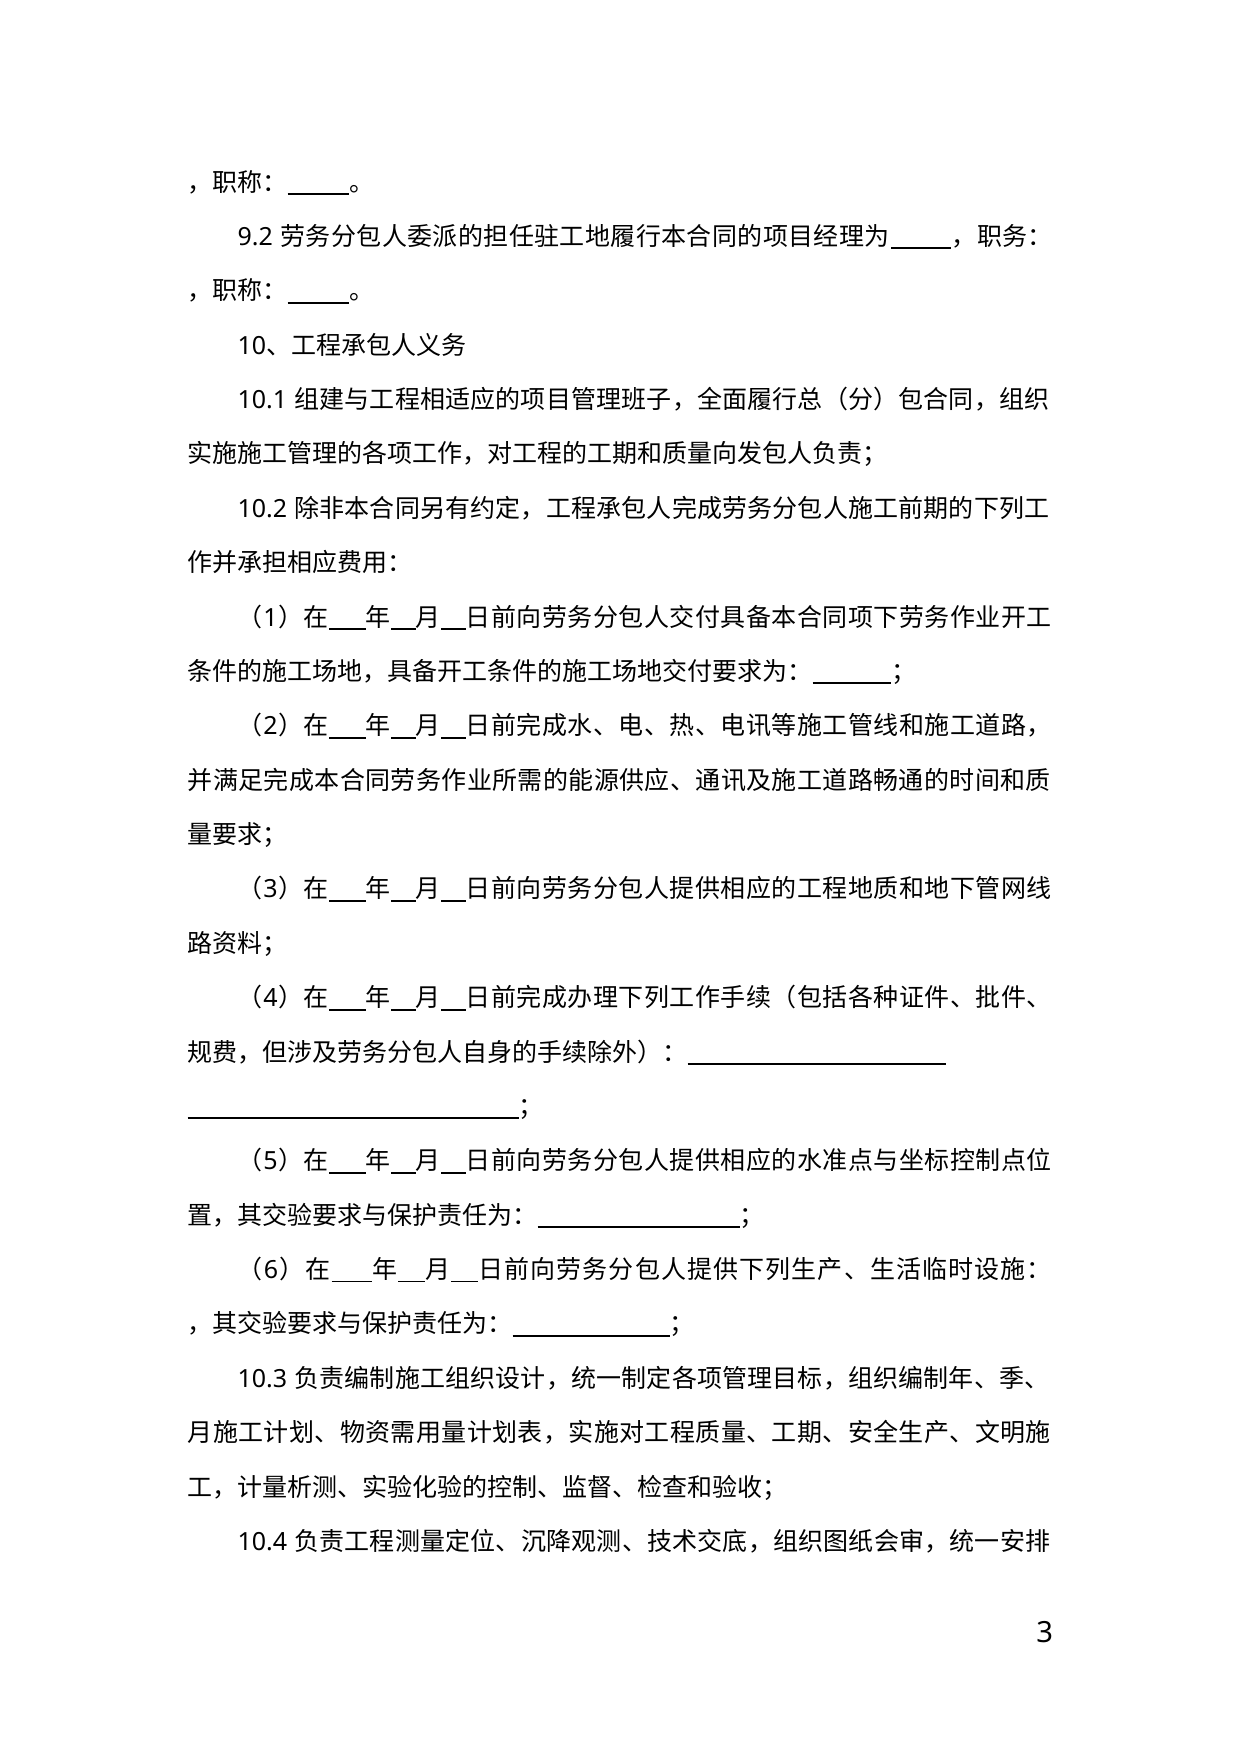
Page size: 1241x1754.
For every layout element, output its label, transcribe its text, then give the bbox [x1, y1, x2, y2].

text 9.2 劳务分包人委派的担任驻工地履行本合同的项目经理为 ，职务： ，职称： 。 [187, 216, 1053, 307]
text （1）在 年 月 日前向劳务分包人交付具备本合同项下劳务作业开工条件的施工场地，具备开工条件的施工场地交付要求为： ； [187, 597, 1053, 688]
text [187, 162, 1053, 198]
text ； [187, 1086, 1053, 1123]
text （5）在 年 月 日前向劳务分包人提供相应的水准点与坐标控制点位置，其交验要求与保护责任为： ； [187, 1141, 1053, 1231]
text 10.2 除非本合同另有约定，工程承包人完成劳务分包人施工前期的下列工作并承担相应费用： [187, 488, 1053, 579]
text 10.3 负责编制施工组织设计，统一制定各项管理目标，组织编制年、季、月施工计划、物资需用量计划表，实施对工程质量、工期、安全生产、文明施工，计量析测、实验化验的控制、监督、检查和验收； [187, 1358, 1053, 1503]
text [187, 1521, 1053, 1558]
text 10.1 组建与工程相适应的项目管理班子，全面履行总（分）包合同，组织实施施工管理的各项工作，对工程的工期和质量向发包人负责； [187, 379, 1053, 470]
text （4）在 年 月 日前完成办理下列工作手续（包括各种证件、批件、规费，但涉及劳务分包人自身的手续除外）： [187, 978, 1053, 1068]
text （6）在 年 月 日前向劳务分包人提供下列生产、生活临时设施： ，其交验要求与保护责任为： ； [187, 1249, 1053, 1340]
text （2）在 年 月 日前完成水、电、热、电讯等施工管线和施工道路，并满足完成本合同劳务作业所需的能源供应、通讯及施工道路畅通的时间和质量要求； [187, 706, 1053, 851]
text （3）在 年 月 日前向劳务分包人提供相应的工程地质和地下管网线路资料； [187, 869, 1053, 959]
text 10、工程承包人义务 [187, 325, 1053, 361]
